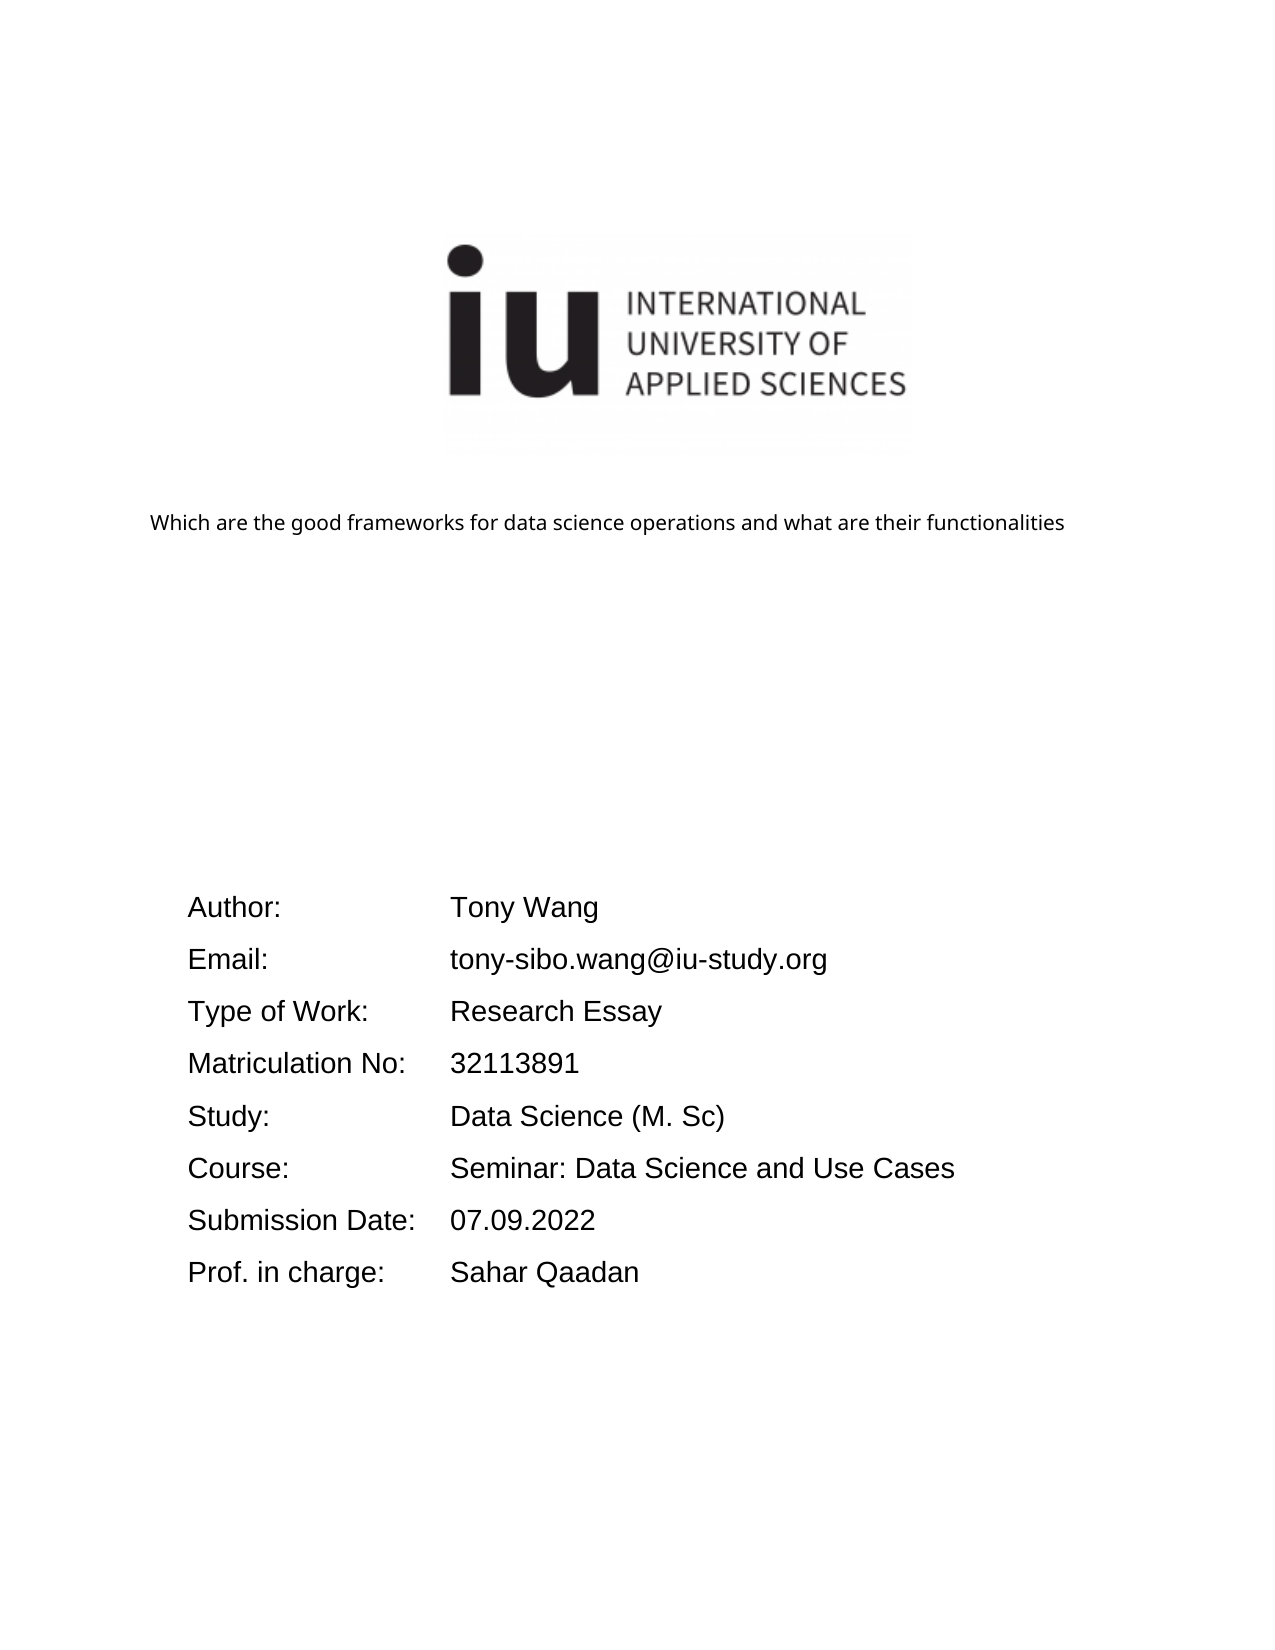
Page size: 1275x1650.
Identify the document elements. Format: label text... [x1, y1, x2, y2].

text Study: Data Science (M. Sc) [187, 1099, 1125, 1132]
text Email: tony-sibo.wang@iu-study.org [187, 942, 1125, 976]
text Type of Work: Research Essay [187, 994, 1125, 1028]
text Prof. in charge: Sahar Qaadan [187, 1255, 1125, 1289]
text Which are the good frameworks for data science operations and what are their functionalities [150, 508, 1125, 537]
text Course: Seminar: Data Science and Use Cases [187, 1151, 1125, 1184]
text Matriculation No: 32113891 [187, 1046, 1125, 1080]
picture [443, 234, 913, 455]
text Author: Tony Wang [187, 890, 1125, 923]
text Submission Date: 07.09.2022 [187, 1203, 1125, 1237]
